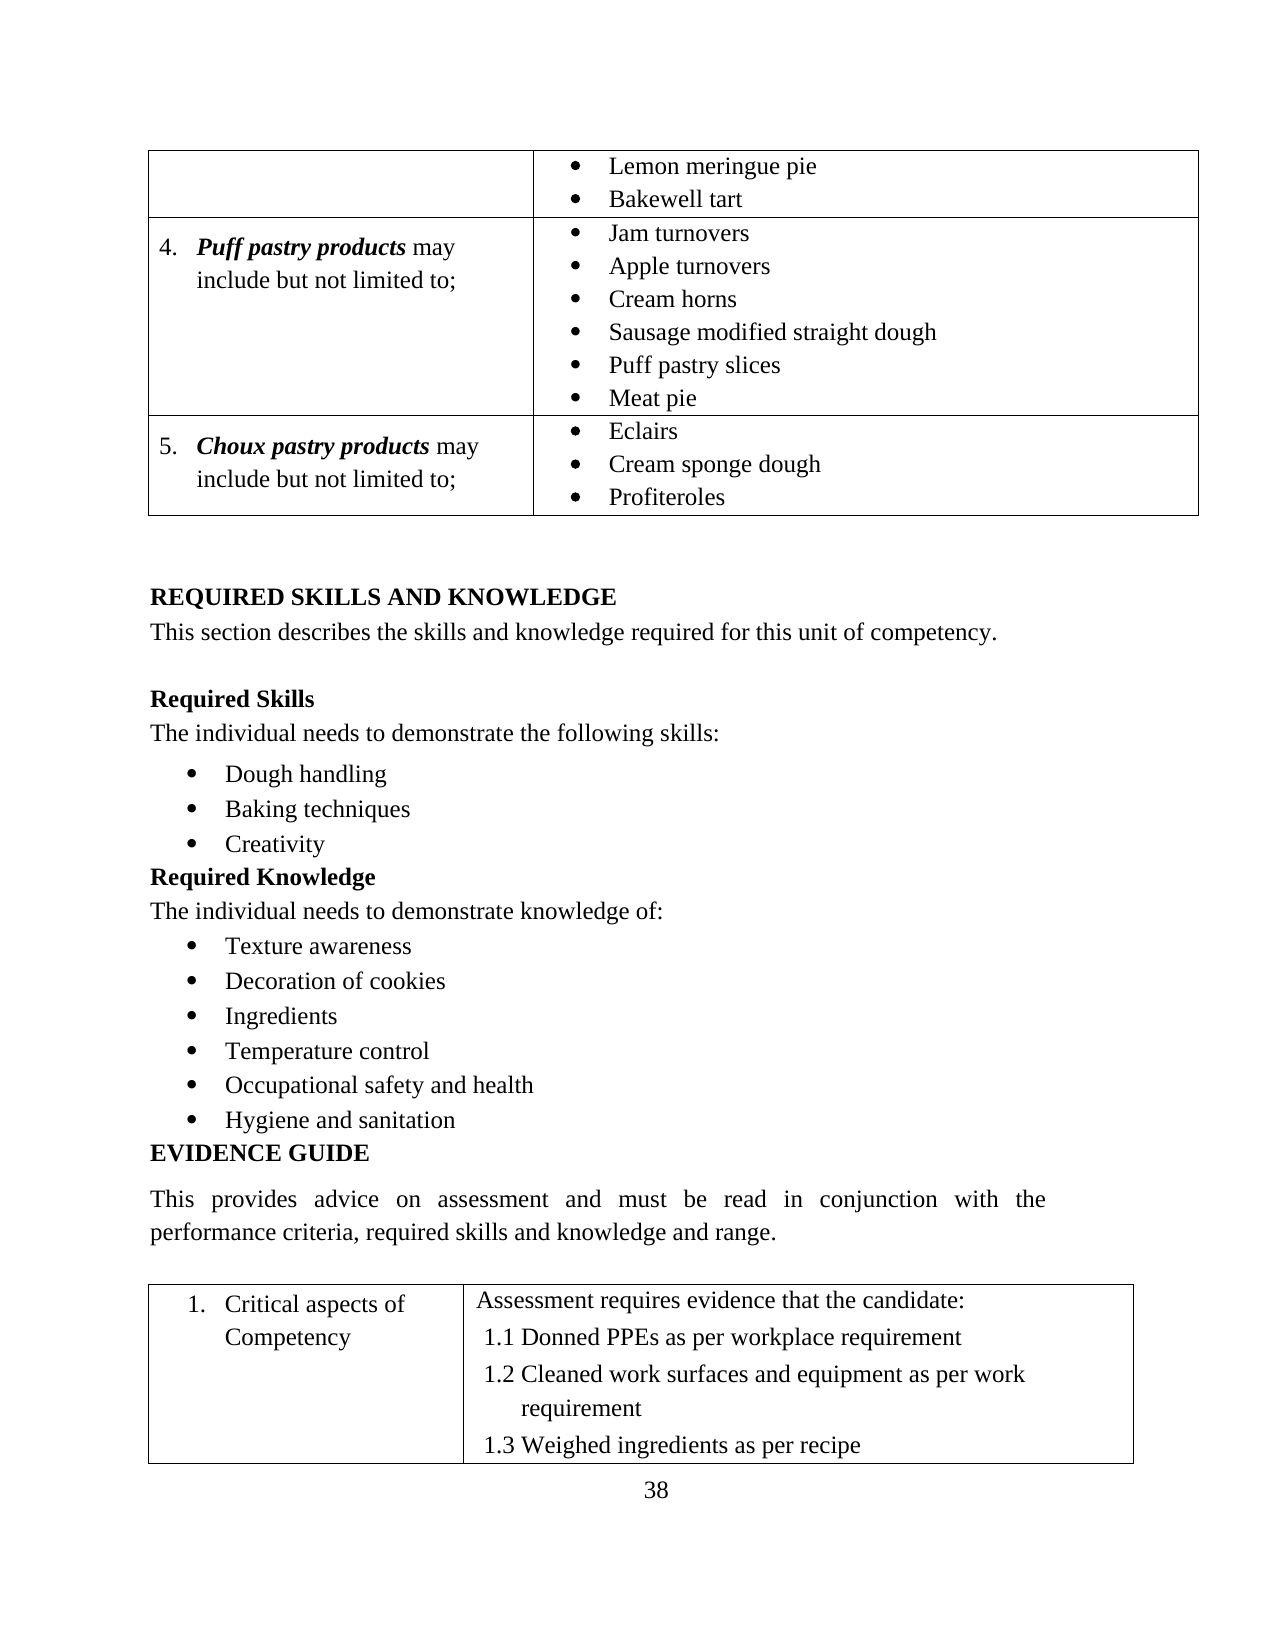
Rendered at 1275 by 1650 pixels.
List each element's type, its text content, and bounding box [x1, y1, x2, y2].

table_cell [534, 151, 1198, 217]
list Texture awareness [187, 931, 1125, 960]
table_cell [149, 151, 533, 217]
text This section describes the skills and knowledge required for this unit of competency. [150, 617, 1125, 646]
list Ingredients [187, 1001, 1125, 1030]
table_cell Puff pastry products may include but not limited to; [149, 218, 533, 415]
text REQUIRED SKILLS AND KNOWLEDGE [150, 582, 1125, 611]
list Hygiene and sanitation [187, 1106, 1125, 1134]
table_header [464, 1285, 1133, 1462]
list Baking techniques [187, 794, 1125, 823]
table_cell Choux pastry products may include but not limited to; [149, 416, 533, 515]
list Temperature control [187, 1036, 1125, 1064]
text This provides advice on assessment and must be read in conjunction with the performance criteria, required skills and knowledge and range. [150, 1184, 1048, 1246]
list Dough handling [187, 759, 1125, 788]
list Creativity [187, 829, 1125, 857]
list Decoration of cookies [187, 966, 1125, 995]
text EVIDENCE GUIDE [150, 1138, 1125, 1167]
table_cell Eclairs Cream sponge dough Profiteroles [534, 416, 1198, 515]
text Required Knowledge [150, 862, 1125, 891]
text The individual needs to demonstrate knowledge of: [150, 896, 1125, 925]
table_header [149, 1285, 463, 1462]
text Required Skills [150, 684, 1125, 713]
list Occupational safety and health [187, 1071, 1125, 1099]
table_cell Jam turnovers Apple turnovers Cream horns Sausage modified straight dough Puff pastry slices Meat pie [534, 218, 1198, 415]
text The individual needs to demonstrate the following skills: [150, 718, 1125, 747]
